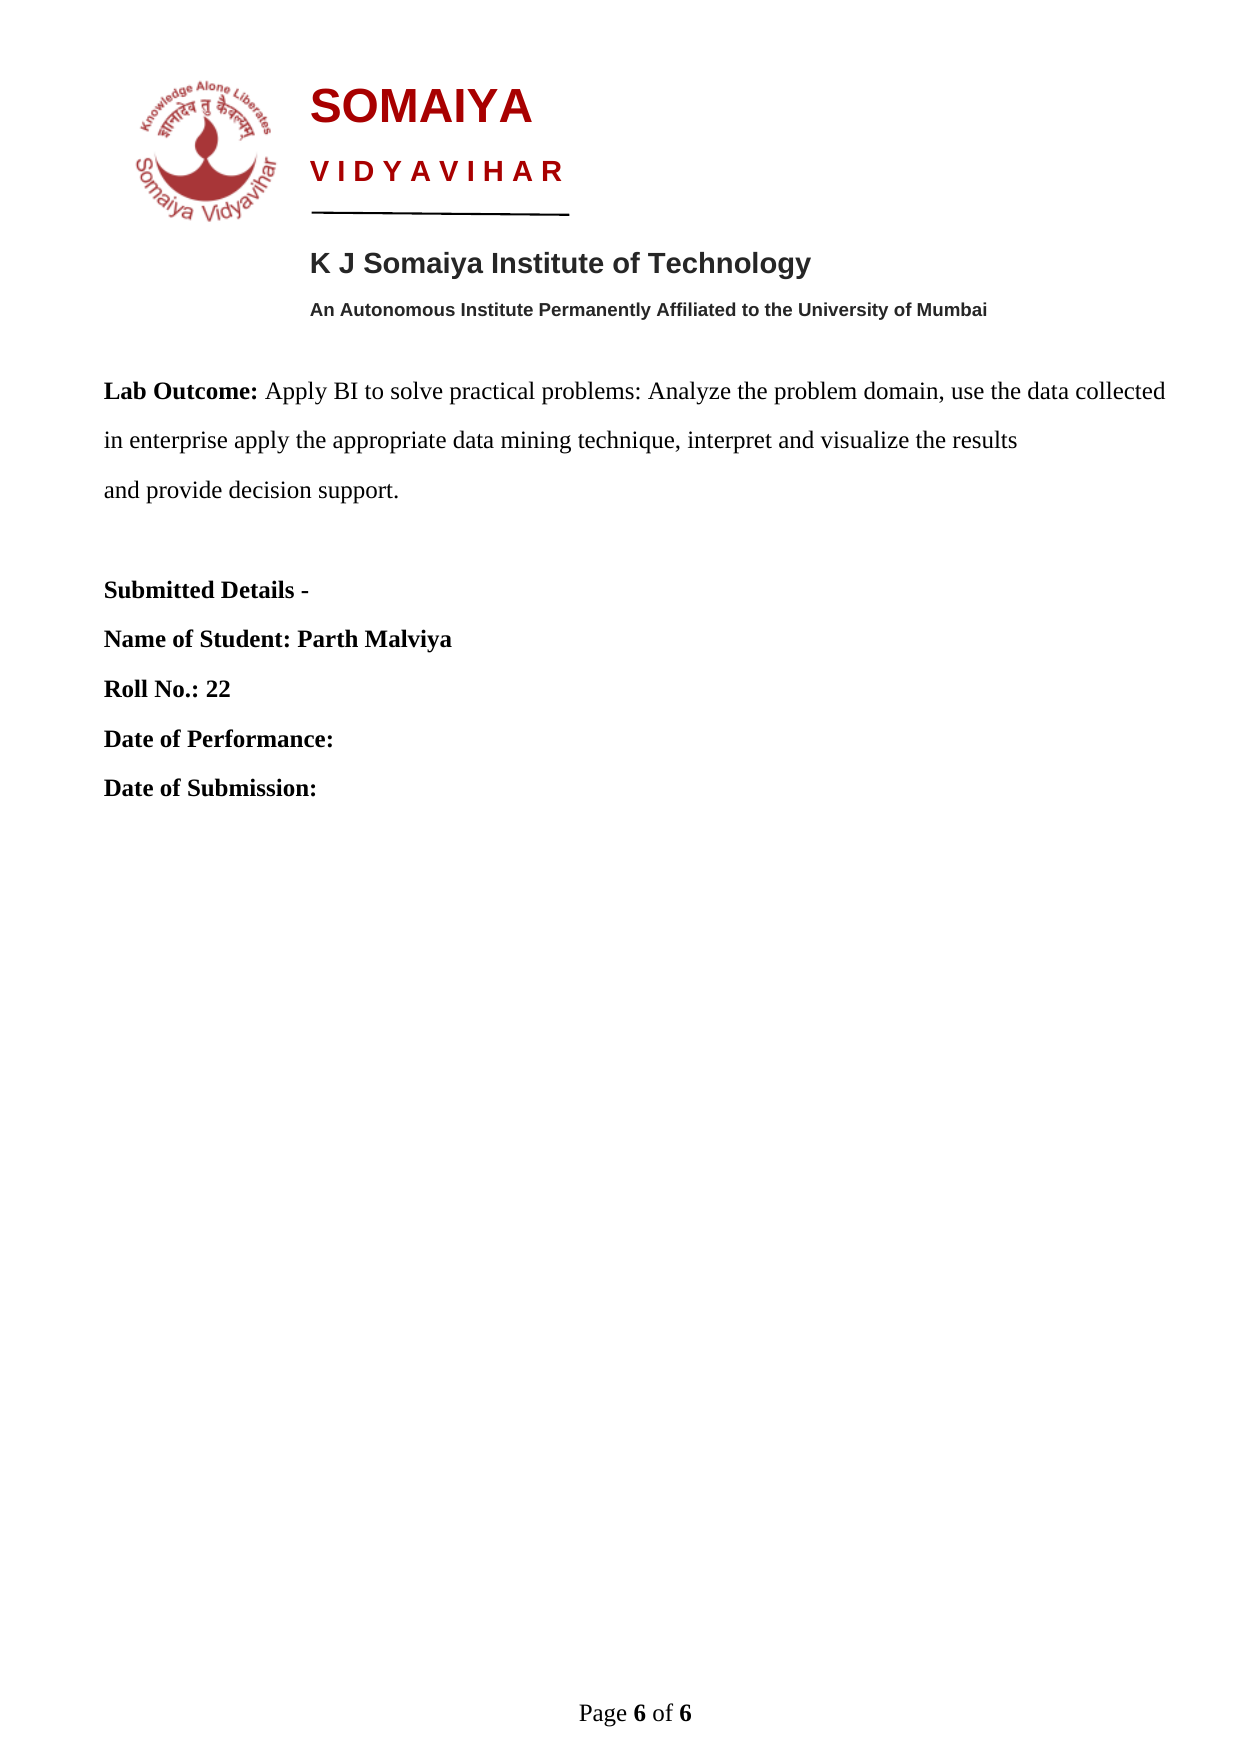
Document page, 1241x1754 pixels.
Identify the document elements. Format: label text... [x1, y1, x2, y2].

text Date of Submission: [103, 773, 1167, 802]
picture [129, 77, 284, 226]
text Lab Outcome: Apply BI to solve practical problems: Analyze the problem domain, use the data collected [103, 376, 1167, 405]
text Submitted Details - [103, 575, 1167, 603]
text and provide decision support. [103, 475, 1167, 504]
text Date of Performance: [103, 724, 1167, 752]
text Name of Student: Parth Malviya [103, 624, 1167, 653]
text in enterprise apply the appropriate data mining technique, interpret and visualize the results [103, 426, 1167, 454]
text Roll No.: 22 [103, 674, 1167, 703]
